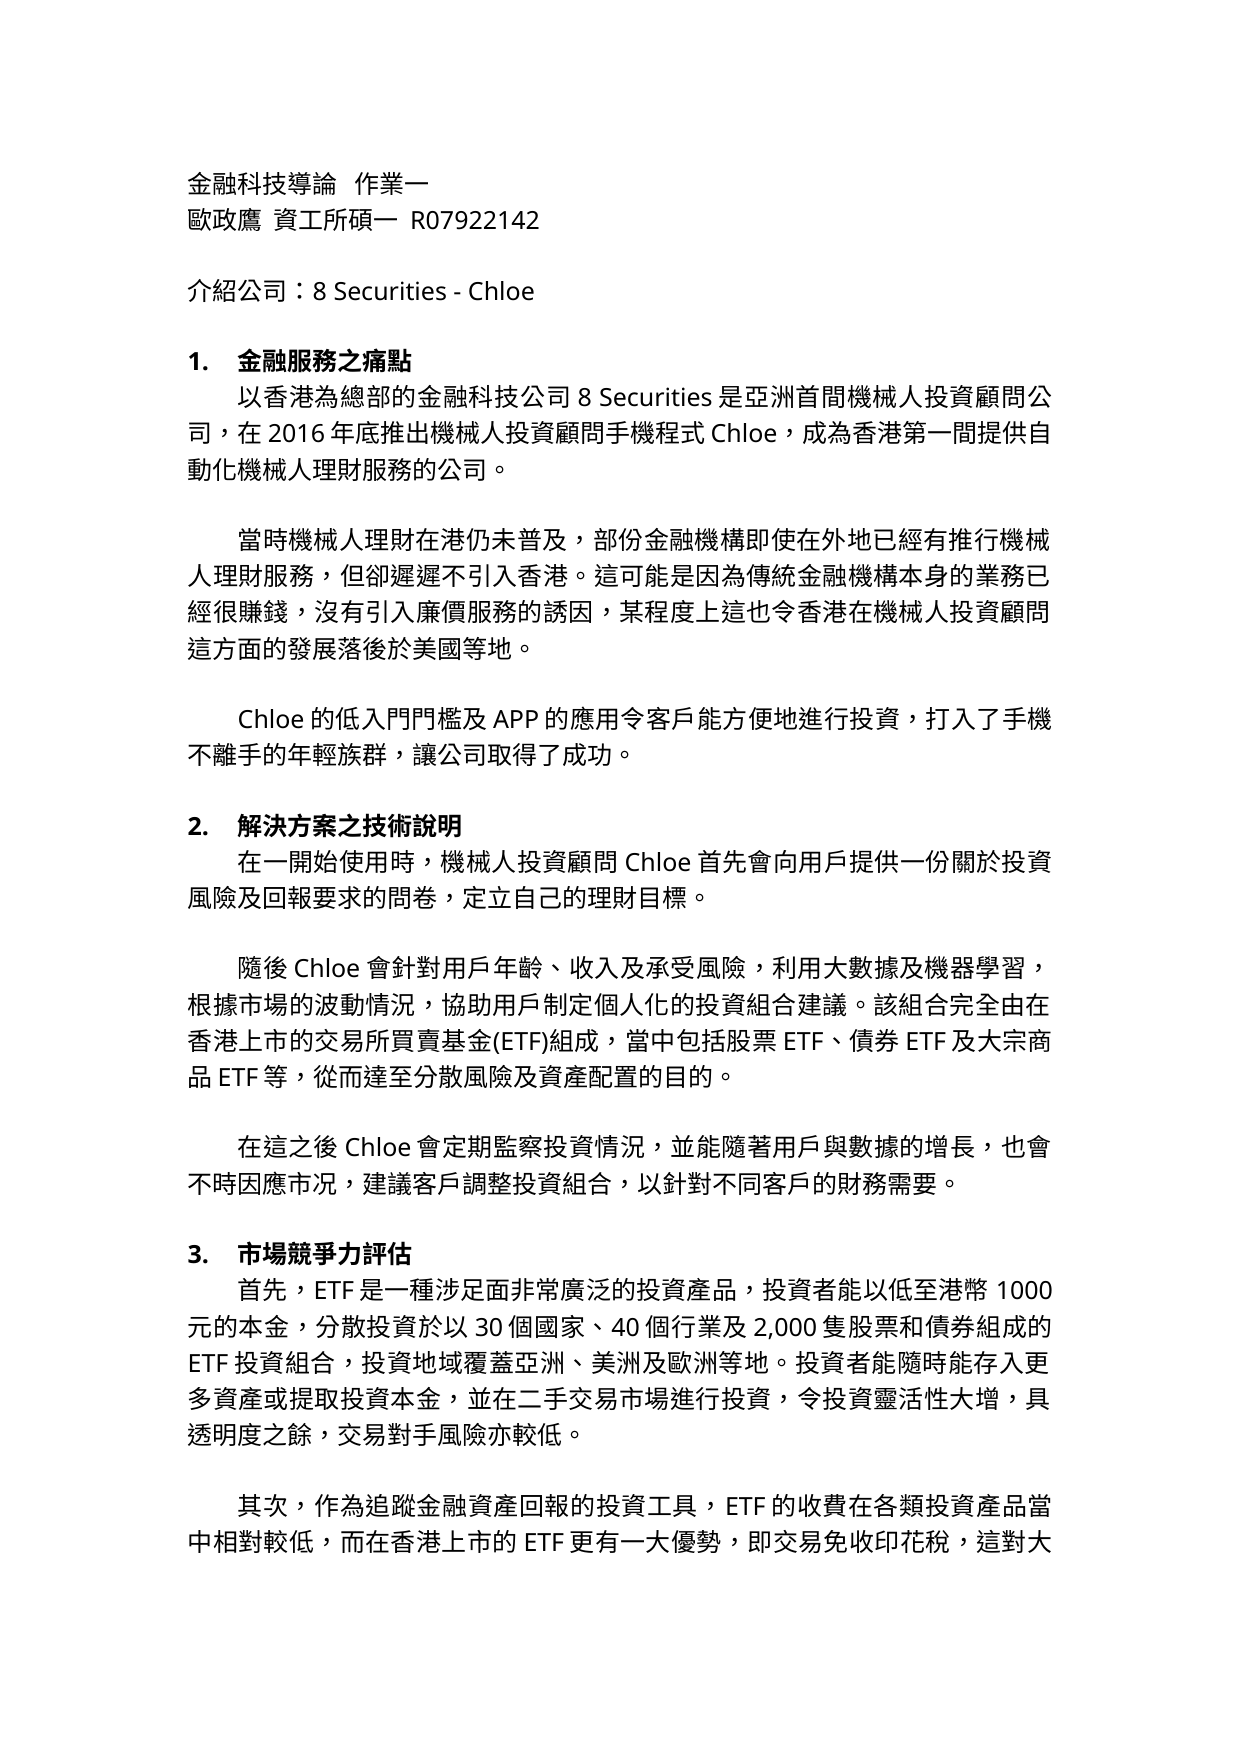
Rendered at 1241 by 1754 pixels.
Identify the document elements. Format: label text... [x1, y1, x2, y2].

text 介紹公司：8 Securities - Chloe [187, 271, 1053, 307]
text 在這之後Chloe會定期監察投資情況，並能隨著用戶與數據的增長，也會不時因應市况，建議客戶調整投資組合，以針對不同客戶的財務需要。 [187, 1128, 1053, 1200]
text 首先，ETF是一種涉足面非常廣泛的投資產品，投資者能以低至港幣1000元的本金，分散投資於以30個國家、40個行業及2,000隻股票和債券組成的ETF投資組合，投資地域覆蓋亞洲、美洲及歐洲等地。投資者能隨時能存入更多資產或提取投資本金，並在二手交易市場進行投資，令投資靈活性大增，具透明度之餘，交易對手風險亦較低。 [187, 1271, 1053, 1452]
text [187, 1486, 1053, 1558]
text 當時機械人理財在港仍未普及，部份金融機構即使在外地已經有推行機械人理財服務，但卻遲遲不引入香港。這可能是因為傳統金融機構本身的業務已經很賺錢，沒有引入廉價服務的誘因，某程度上這也令香港在機械人投資顧問這方面的發展落後於美國等地。 [187, 520, 1053, 665]
text 歐政鷹 資工所碩一 R07922142 [187, 201, 1053, 237]
list 金融服務之痛點 [187, 341, 1053, 378]
text Chloe的低入門門檻及APP的應用令客戶能方便地進行投資，打入了手機不離手的年輕族群，讓公司取得了成功。 [187, 699, 1053, 772]
text 在一開始使用時，機械人投資顧問Chloe首先會向用戶提供一份關於投資風險及回報要求的問卷，定立自己的理財目標。 [187, 842, 1053, 915]
list 解決方案之技術說明 [187, 806, 1053, 842]
text 金融科技導論 作業一 [187, 164, 1053, 201]
text 以香港為總部的金融科技公司8 Securities是亞洲首間機械人投資顧問公司，在2016年底推出機械人投資顧問手機程式Chloe，成為香港第一間提供自動化機械人理財服務的公司。 [187, 378, 1053, 486]
list 市場競爭力評估 [187, 1234, 1053, 1271]
text 隨後Chloe會針對用戶年齡、收入及承受風險，利用大數據及機器學習，根據市場的波動情況，協助用戶制定個人化的投資組合建議。該組合完全由在香港上市的交易所買賣基金(ETF)組成，當中包括股票ETF、債券ETF及大宗商品ETF等，從而達至分散風險及資產配置的目的。 [187, 949, 1053, 1094]
